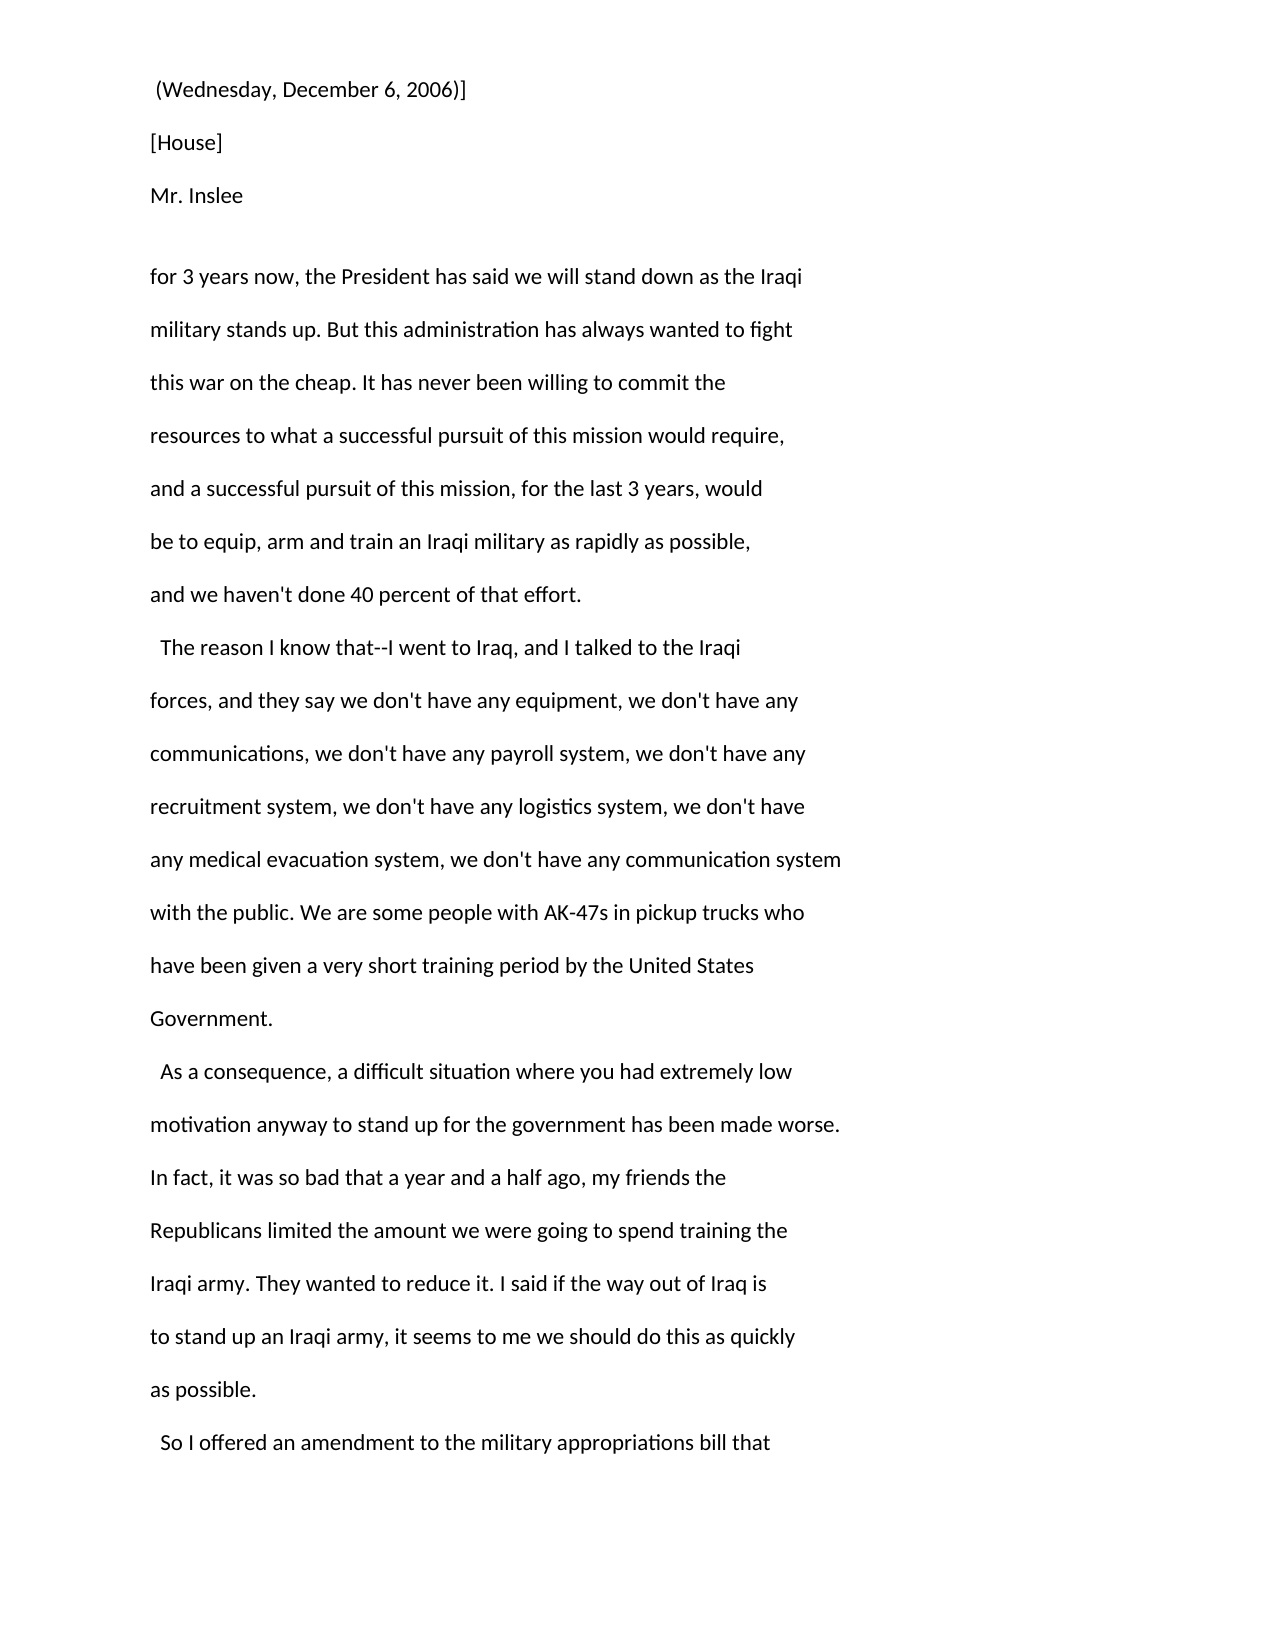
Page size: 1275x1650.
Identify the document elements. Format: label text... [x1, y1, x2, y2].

text this war on the cheap. It has never been willing to commit the [150, 368, 1125, 396]
text motivation anyway to stand up for the government has been made worse. [150, 1110, 1125, 1138]
text with the public. We are some people with AK-47s in pickup trucks who [150, 898, 1125, 926]
text communications, we don't have any payroll system, we don't have any [150, 739, 1125, 767]
text Iraqi army. They wanted to reduce it. I said if the way out of Iraq is [150, 1269, 1125, 1297]
text In fact, it was so bad that a year and a half ago, my friends the [150, 1163, 1125, 1191]
text Republicans limited the amount we were going to spend training the [150, 1216, 1125, 1244]
text and a successful pursuit of this mission, for the last 3 years, would [150, 474, 1125, 502]
text to stand up an Iraqi army, it seems to me we should do this as quickly [150, 1322, 1125, 1351]
text for 3 years now, the President has said we will stand down as the Iraqi [150, 262, 1125, 290]
text as possible. [150, 1376, 1125, 1403]
text resources to what a successful pursuit of this mission would require, [150, 421, 1125, 449]
text The reason I know that--I went to Iraq, and I talked to the Iraqi [150, 633, 1125, 661]
text Government. [150, 1004, 1125, 1032]
text So I offered an amendment to the military appropriations bill that [150, 1428, 1125, 1457]
text and we haven't done 40 percent of that effort. [150, 580, 1125, 608]
text As a consequence, a difficult situation where you had extremely low [150, 1057, 1125, 1085]
text military stands up. But this administration has always wanted to fight [150, 315, 1125, 343]
text recruitment system, we don't have any logistics system, we don't have [150, 792, 1125, 820]
text any medical evacuation system, we don't have any communication system [150, 845, 1125, 873]
text forces, and they say we don't have any equipment, we don't have any [150, 686, 1125, 714]
text have been given a very short training period by the United States [150, 951, 1125, 979]
text be to equip, arm and train an Iraqi military as rapidly as possible, [150, 527, 1125, 555]
